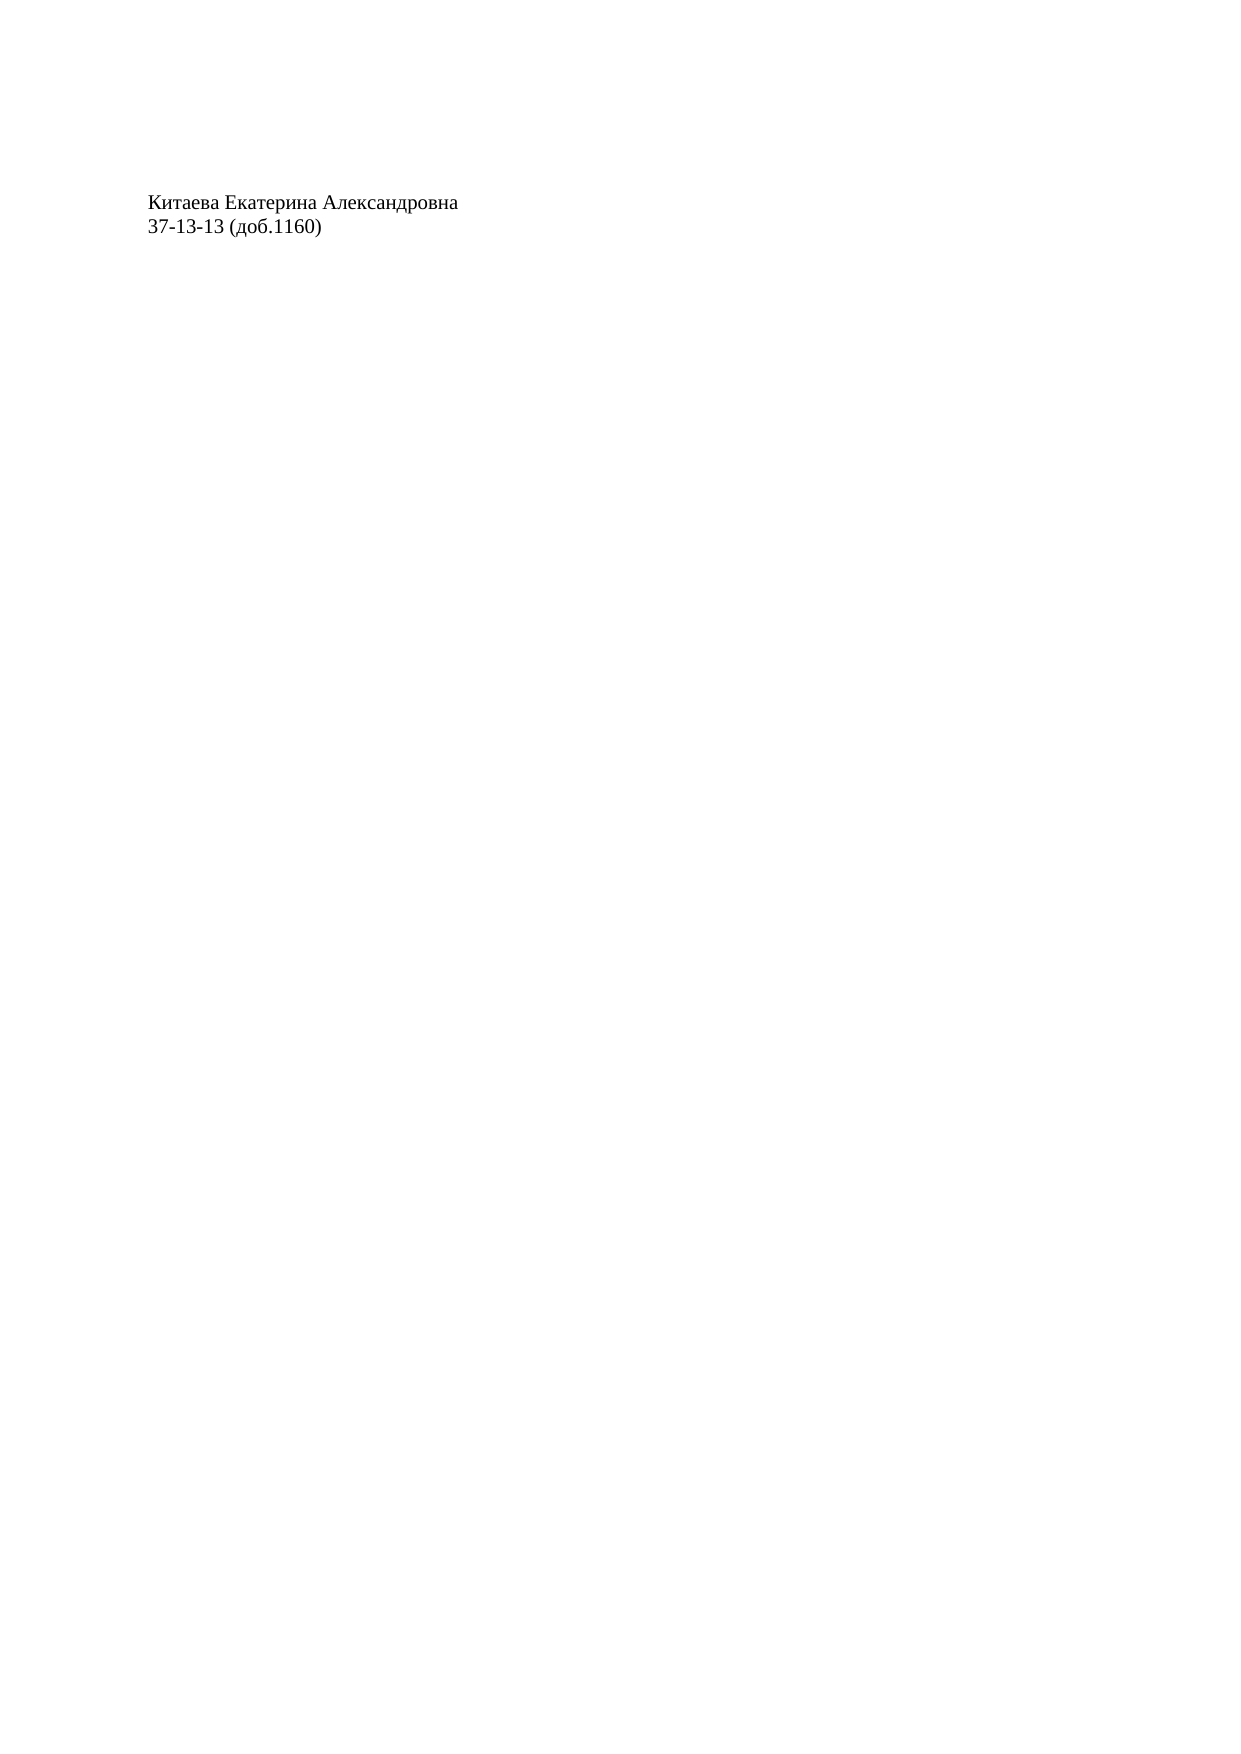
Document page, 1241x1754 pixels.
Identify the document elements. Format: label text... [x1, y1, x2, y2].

text Китаева Екатерина Александровна [148, 190, 1152, 214]
text 37-13-13 (доб.1160) [148, 214, 1152, 238]
